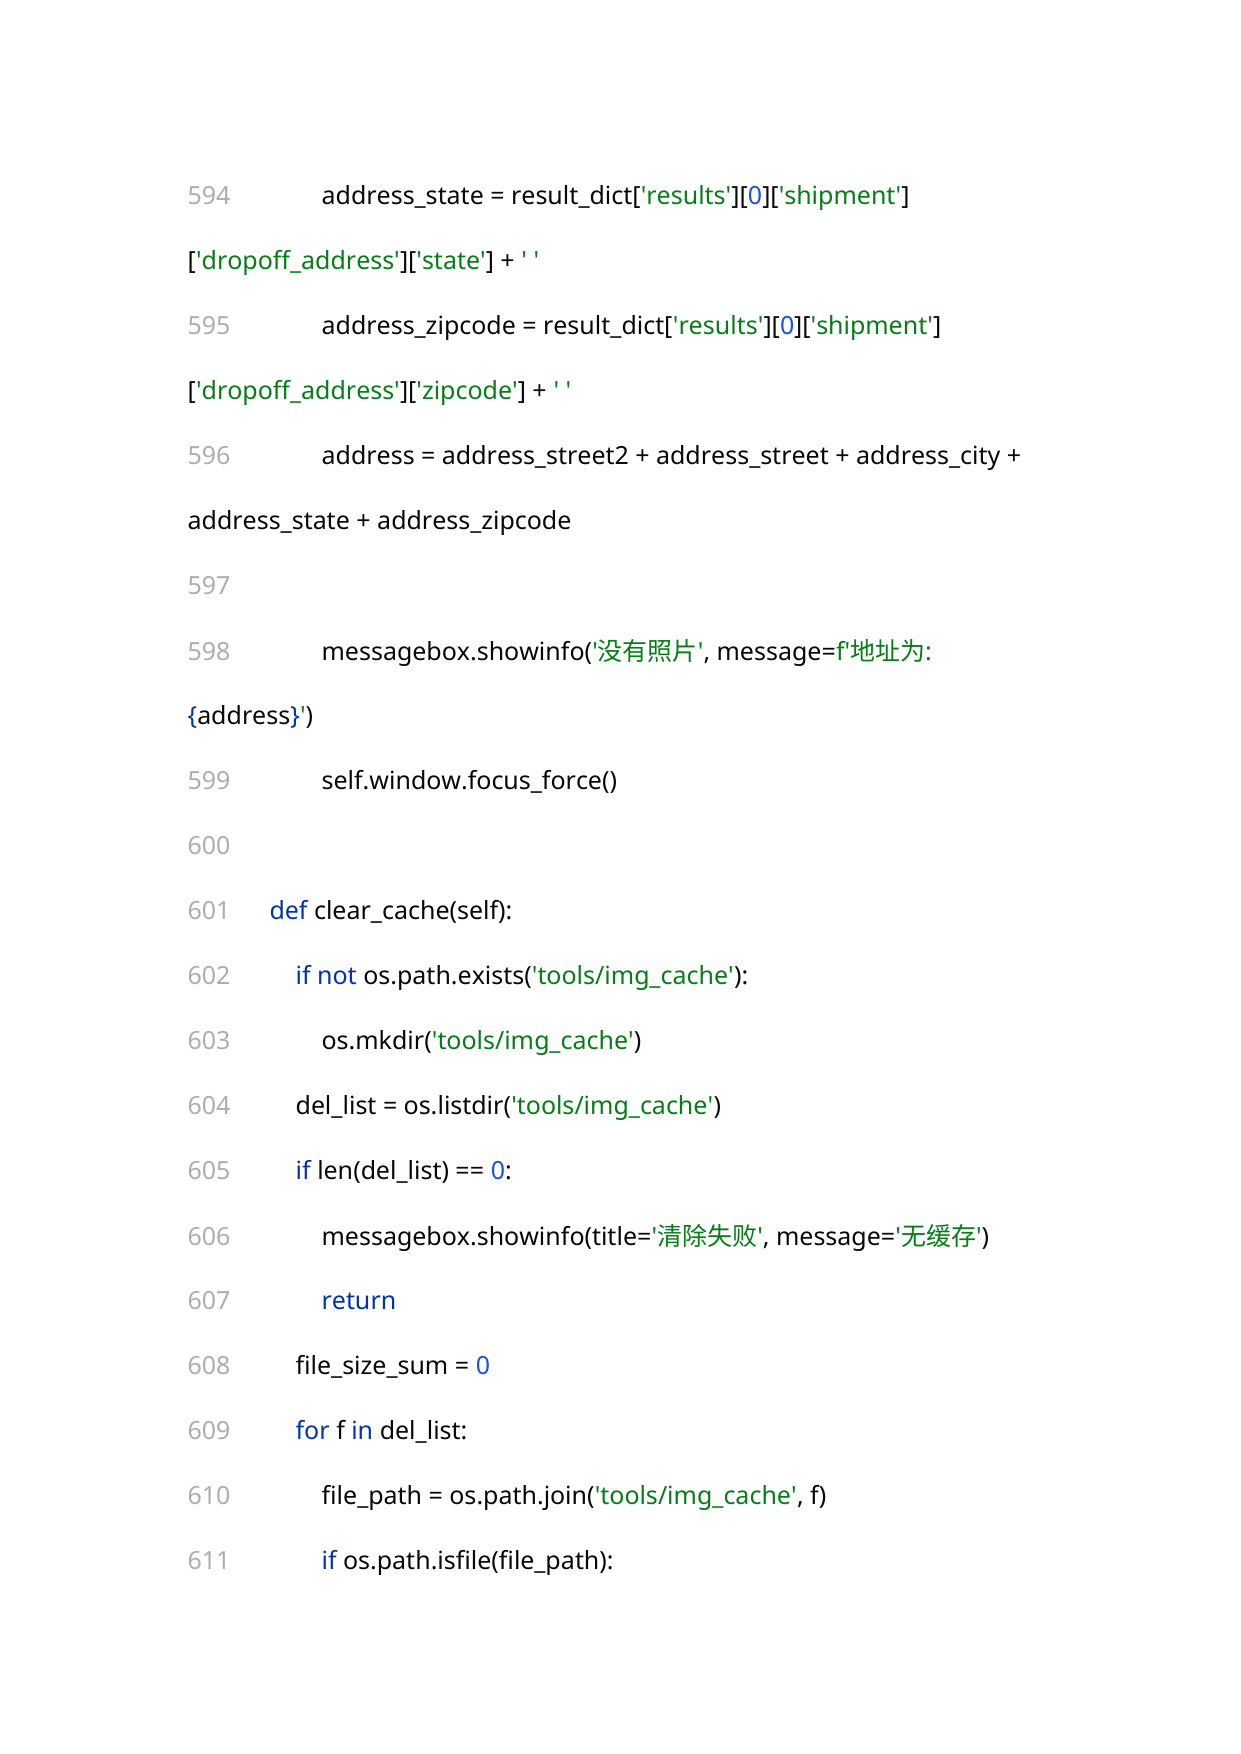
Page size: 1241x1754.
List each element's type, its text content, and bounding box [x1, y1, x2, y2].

text 601 def clear_cache(self): [187, 877, 1053, 942]
text 606 messagebox.showinfo(title='清除失败', message='无缓存') [187, 1202, 1053, 1267]
text 594 address_state = result_dict['results'][0]['shipment']['dropoff_address']['state'] + ' ' [187, 162, 1053, 292]
text 600 [187, 812, 1053, 877]
text 602 if not os.path.exists('tools/img_cache'): [187, 942, 1053, 1007]
text 609 for f in del_list: [187, 1397, 1053, 1462]
text 596 address = address_street2 + address_street + address_city + address_state + address_zipcode [187, 422, 1053, 552]
text 598 messagebox.showinfo('没有照片', message=f'地址为: {address}') [187, 617, 1053, 747]
text 603 os.mkdir('tools/img_cache') [187, 1007, 1053, 1072]
text 597 [187, 552, 1053, 617]
text 595 address_zipcode = result_dict['results'][0]['shipment']['dropoff_address']['zipcode'] + ' ' [187, 292, 1053, 422]
text 604 del_list = os.listdir('tools/img_cache') [187, 1072, 1053, 1137]
text 599 self.window.focus_force() [187, 747, 1053, 812]
text 611 if os.path.isfile(file_path): [187, 1527, 1053, 1592]
text 607 return [187, 1267, 1053, 1332]
text 605 if len(del_list) == 0: [187, 1137, 1053, 1202]
text 610 file_path = os.path.join('tools/img_cache', f) [187, 1462, 1053, 1527]
text 608 file_size_sum = 0 [187, 1332, 1053, 1397]
